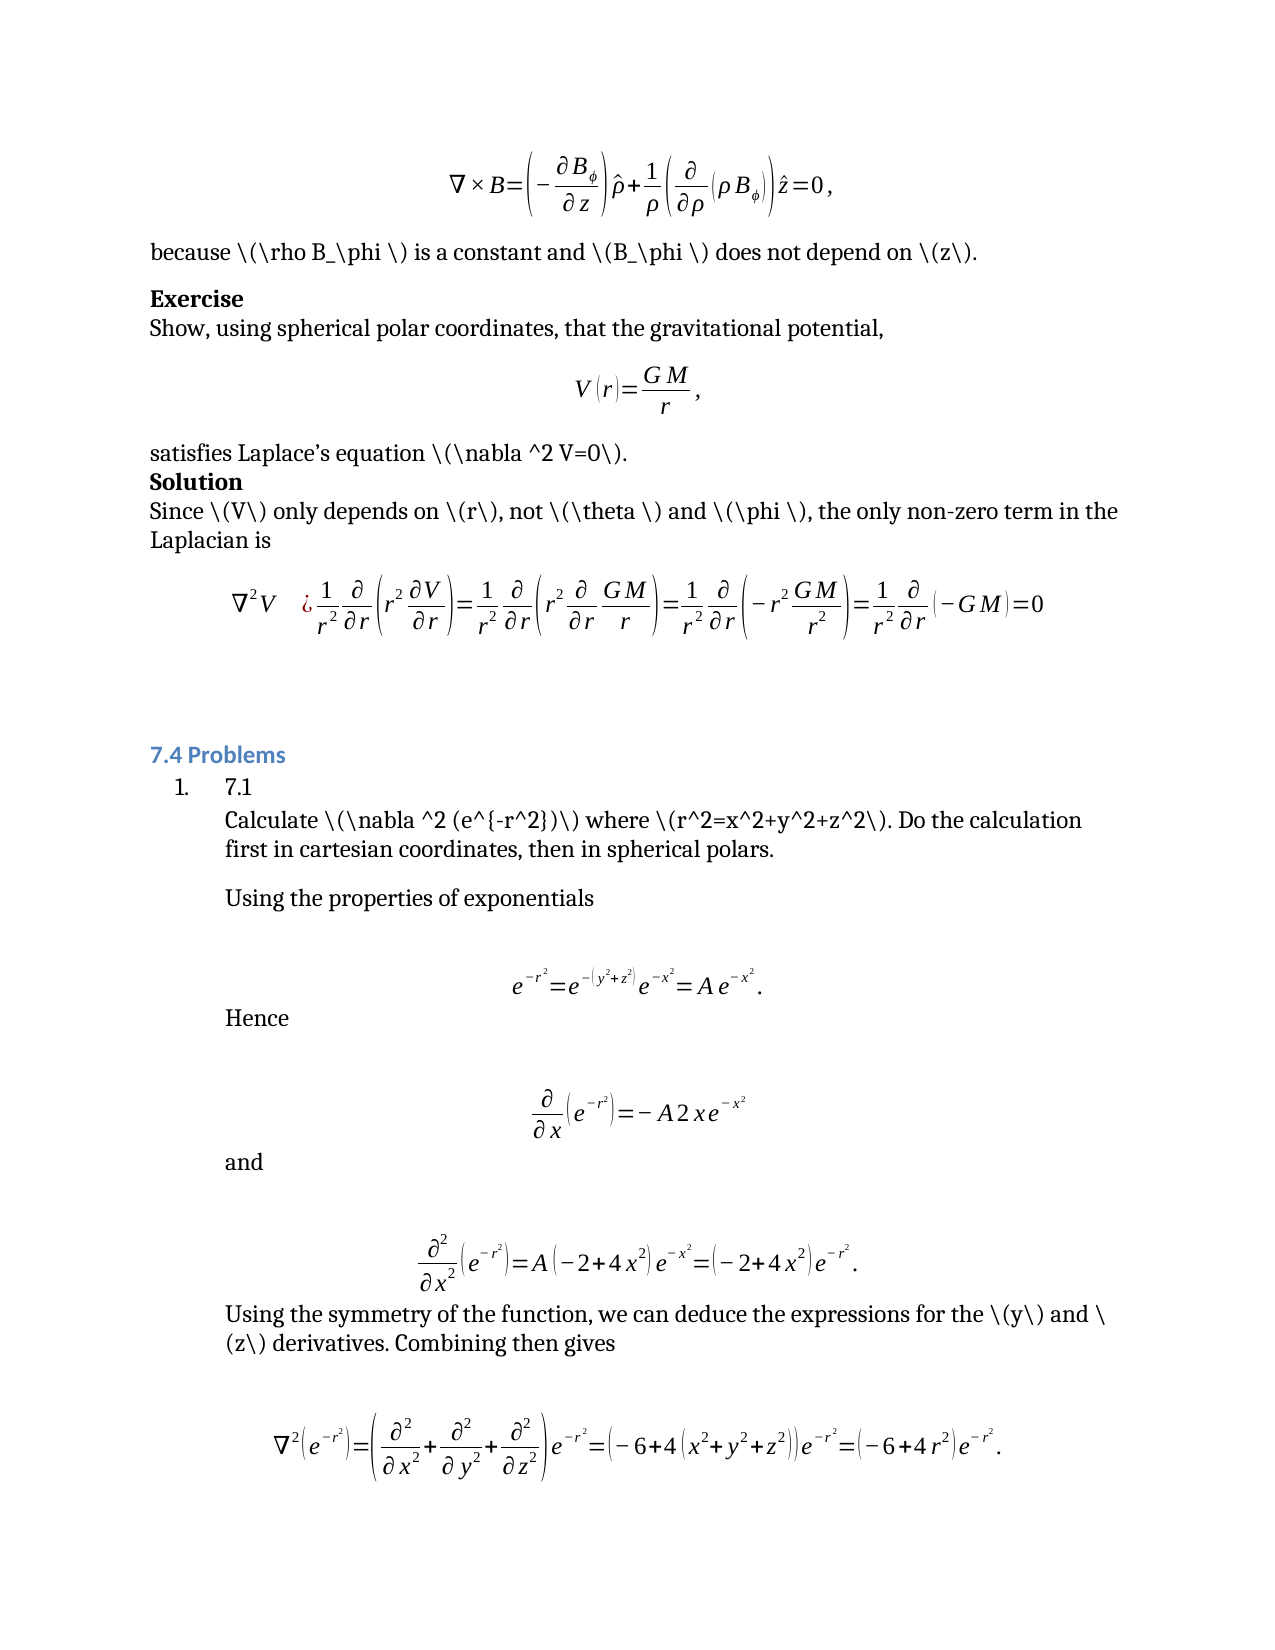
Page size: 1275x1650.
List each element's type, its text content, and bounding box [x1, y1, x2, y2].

list Using the symmetry of the function, we can deduce the expressions for the \(y\) and \(z\) derivatives. Combining then gives [175, 1300, 1125, 1358]
list 7.1 [175, 773, 1125, 802]
text Exercise Show, using spherical polar coordinates, that the gravitational potential, [150, 285, 1125, 343]
text because \(\rho B_\phi \) is a constant and \(B_\phi \) does not depend on \(z\). [150, 238, 1125, 267]
text satisfies Laplace’s equation \(\nabla ^2 V=0\). Solution Since \(V\) only depends on \(r\), not \(\theta \) and \(\phi \), the only non-zero term in the Laplacian is [150, 439, 1125, 554]
subtitle 7.4 Problems [150, 739, 1125, 769]
list and [175, 1148, 1125, 1177]
list Calculate \(\nabla ^2 (e^{-r^2})\) where \(r^2=x^2+y^2+z^2\). Do the calculation first in cartesian coordinates, then in spherical polars. [175, 806, 1125, 863]
list Hence [175, 1003, 1125, 1032]
list Using the properties of exponentials [175, 884, 1125, 913]
